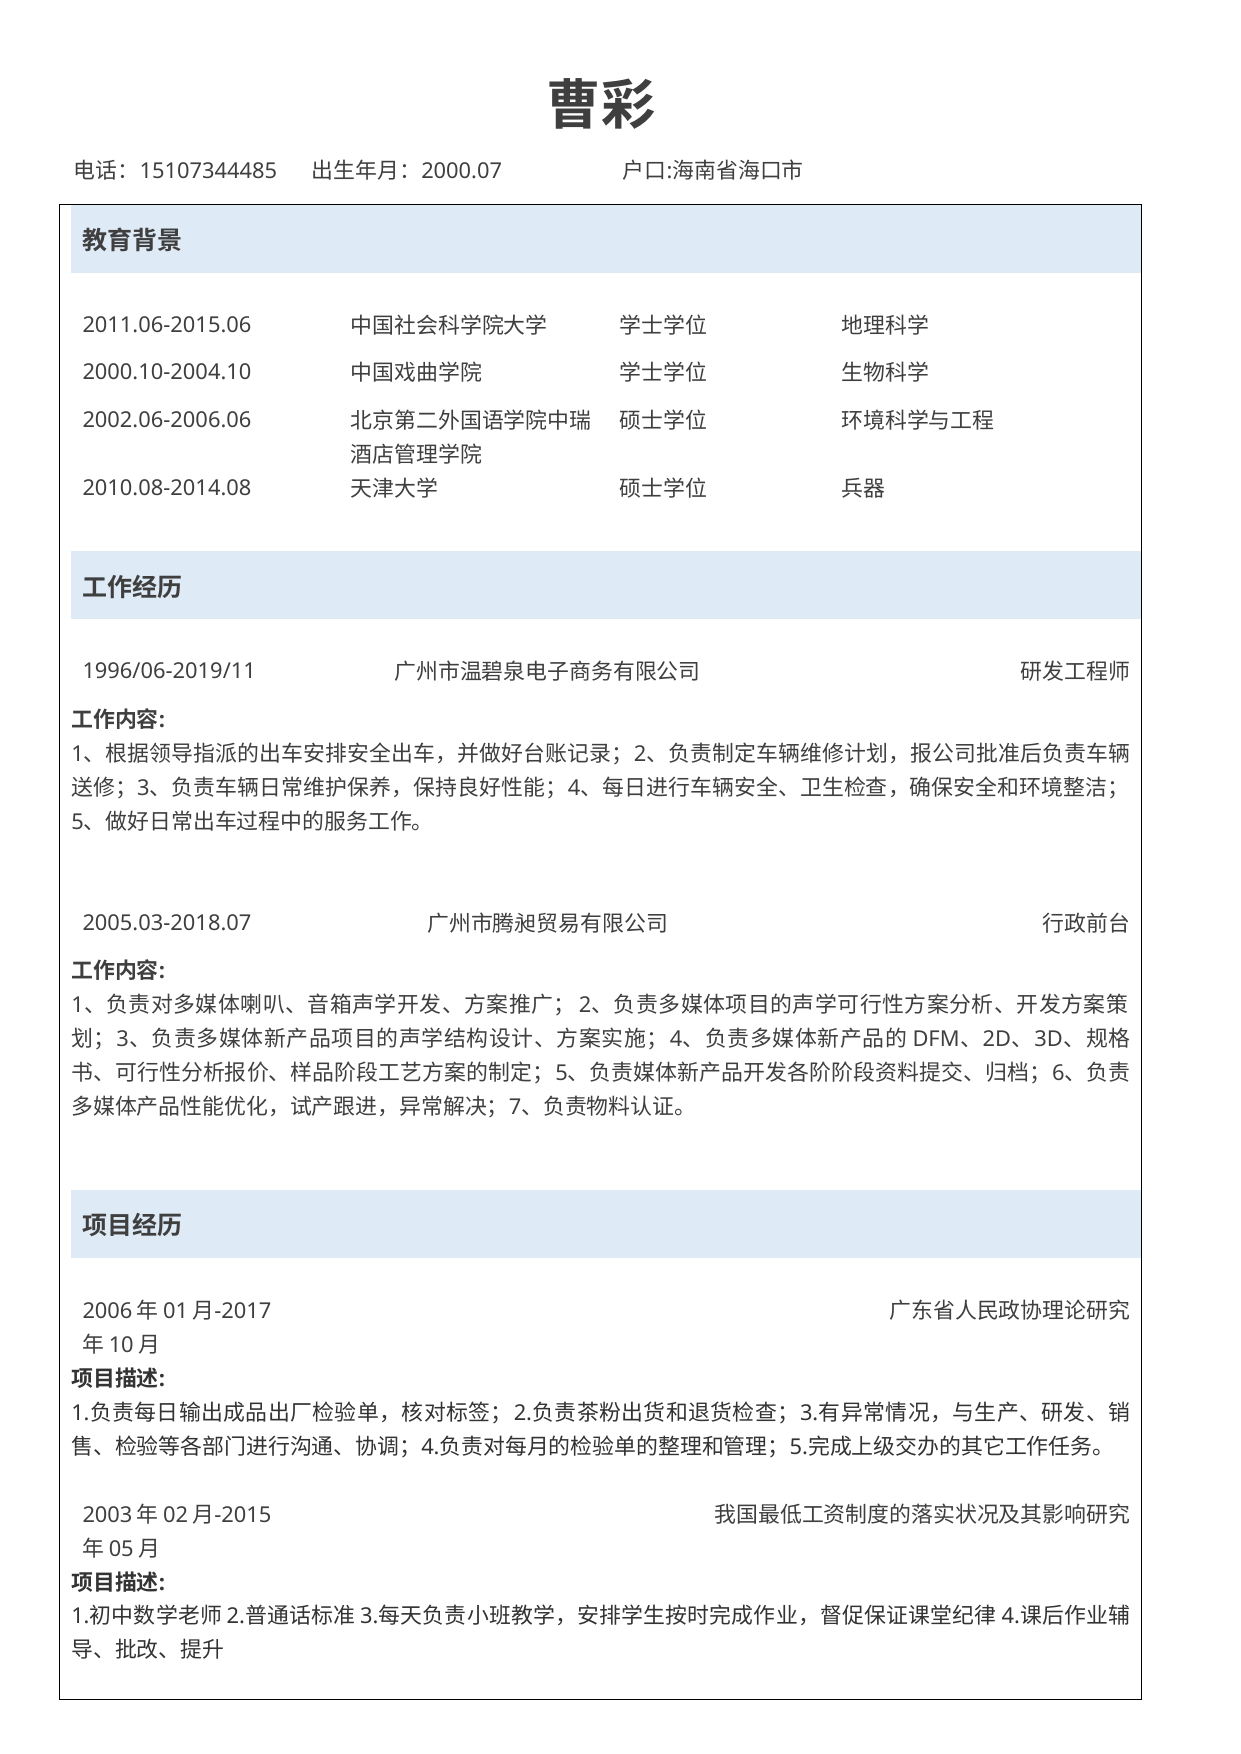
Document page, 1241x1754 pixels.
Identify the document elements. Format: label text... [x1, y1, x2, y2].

table_cell 户口:海南省海口市 [611, 152, 1142, 204]
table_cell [60, 205, 1141, 1699]
table_cell 出生年月：2000.07 [300, 152, 611, 204]
table_header 曹彩 [60, 50, 1142, 152]
table_cell 电话：15107344485 [60, 152, 300, 204]
